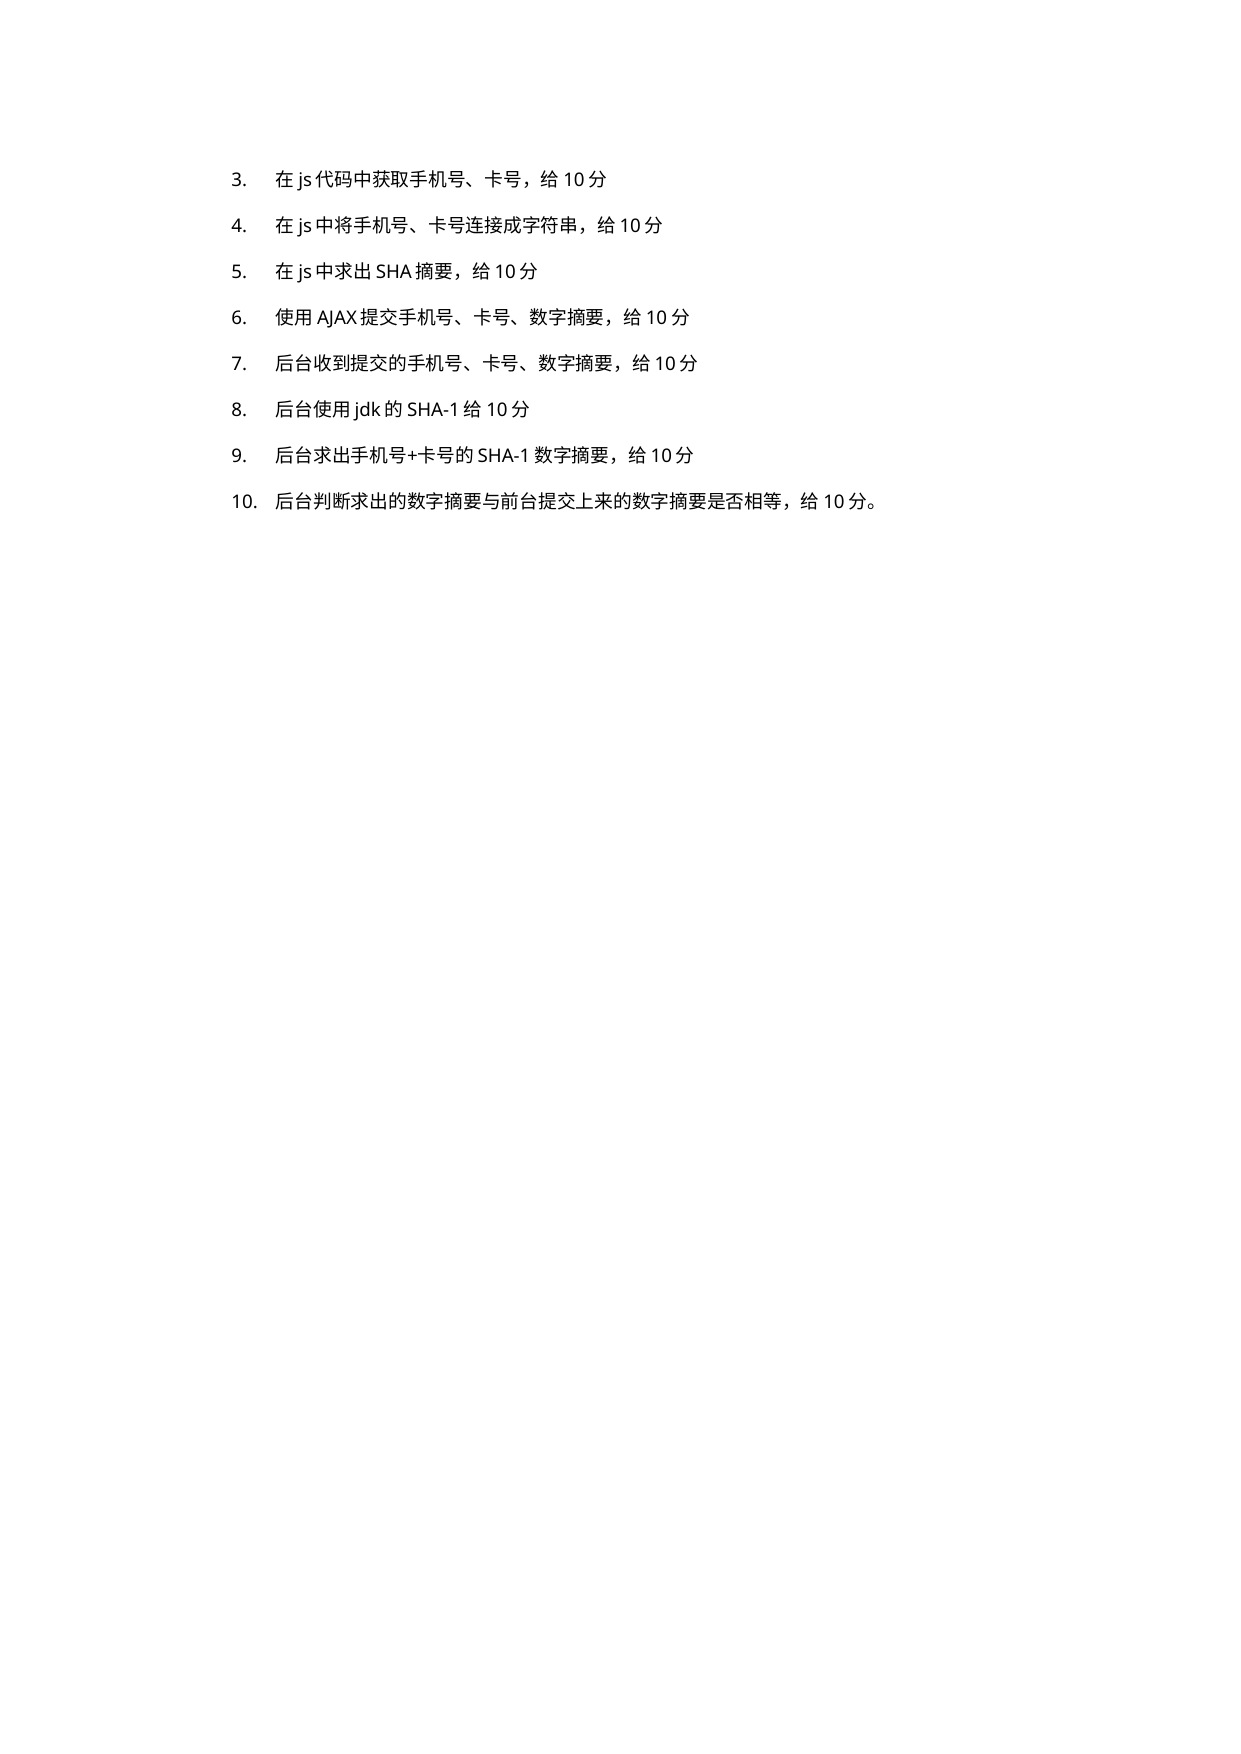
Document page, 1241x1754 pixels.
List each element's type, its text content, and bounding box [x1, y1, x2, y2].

list 在js中将手机号、卡号连接成字符串，给10分 [231, 208, 1053, 241]
list 后台求出手机号+卡号的SHA-1数字摘要，给10分 [231, 438, 1053, 471]
list 在js代码中获取手机号、卡号，给10分 [231, 162, 1053, 194]
list 后台判断求出的数字摘要与前台提交上来的数字摘要是否相等，给10分。 [231, 484, 1053, 517]
list 后台收到提交的手机号、卡号、数字摘要，给10分 [231, 346, 1053, 379]
list 在js中求出SHA摘要，给10分 [231, 254, 1053, 287]
list 后台使用jdk的SHA-1给10分 [231, 392, 1053, 425]
list 使用AJAX提交手机号、卡号、数字摘要，给10分 [231, 300, 1053, 333]
